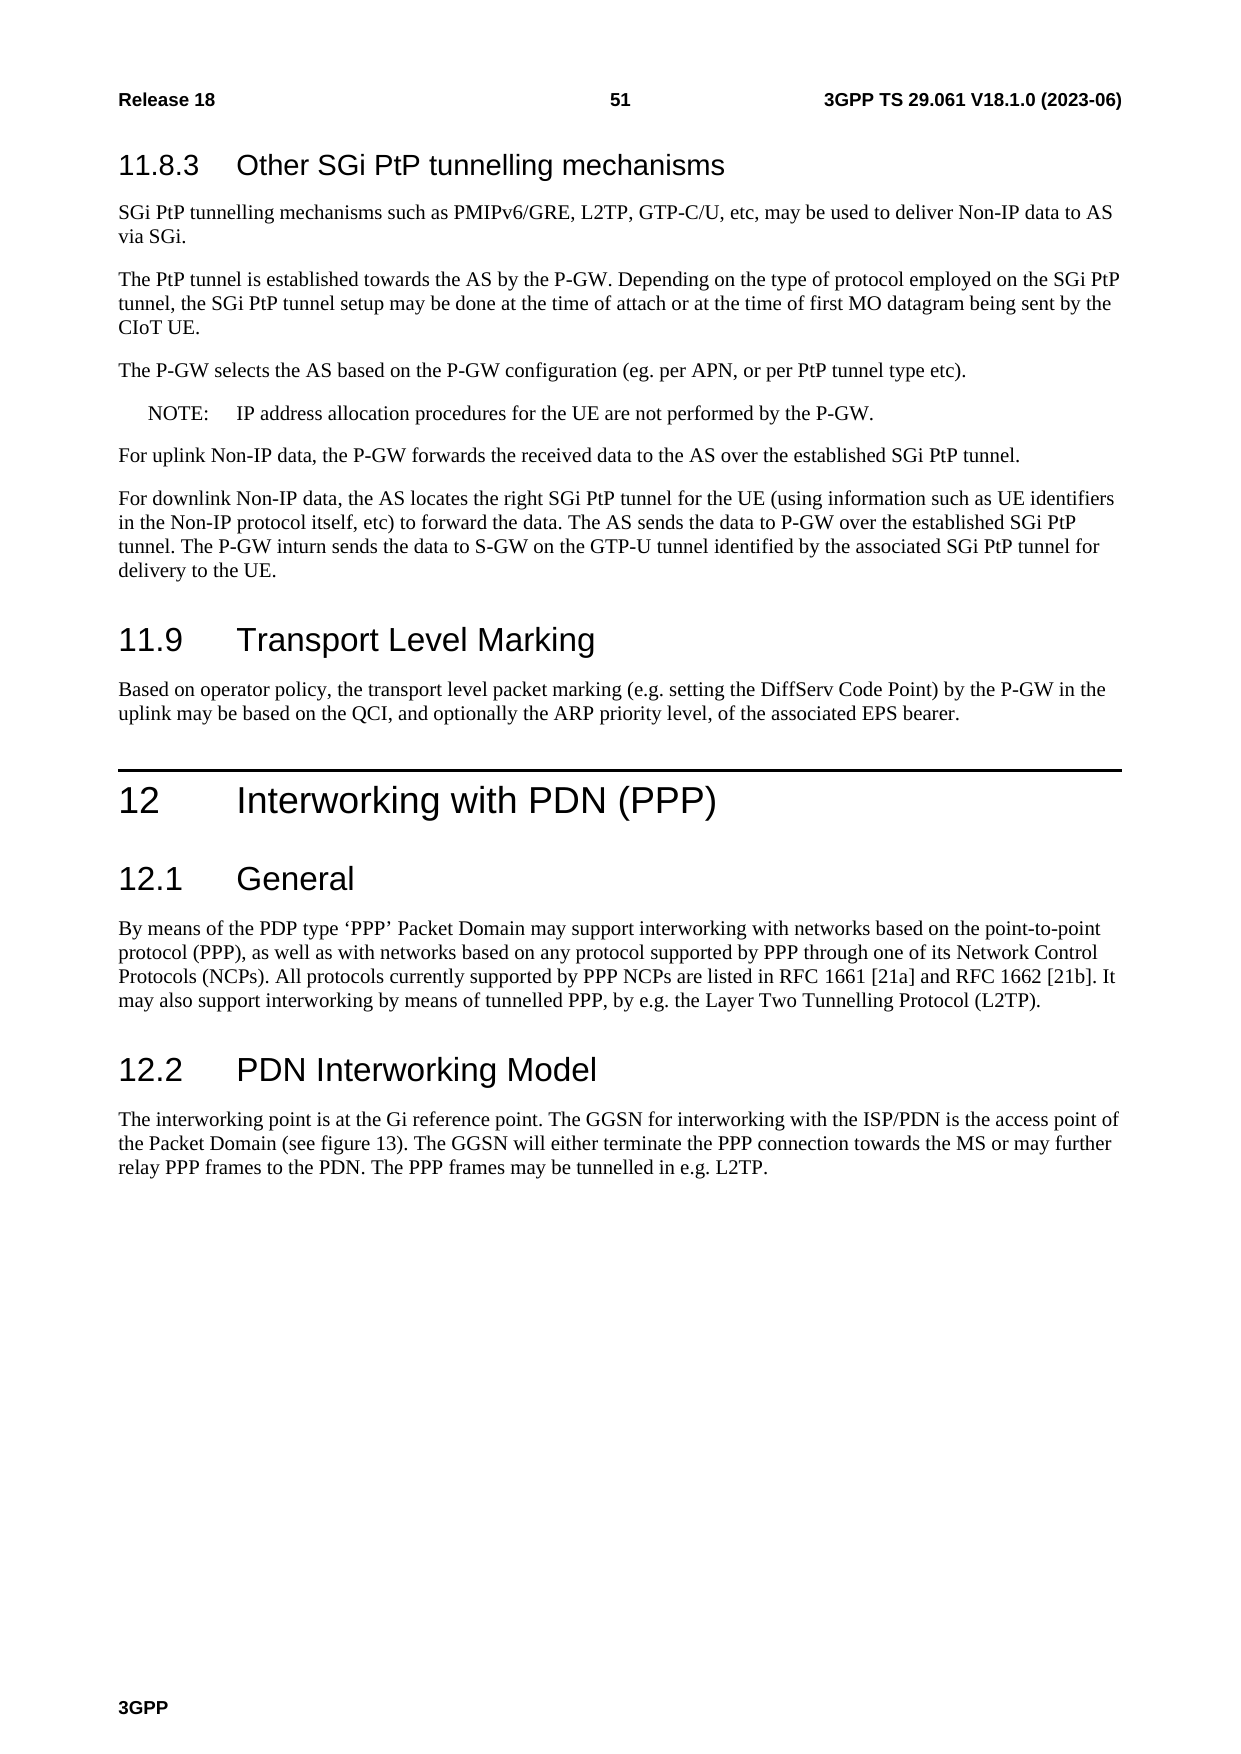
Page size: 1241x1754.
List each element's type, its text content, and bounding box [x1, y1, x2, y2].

text The interworking point is at the Gi reference point. The GGSN for interworking with the ISP/PDN is the access point of the Packet Domain (see figure 13). The GGSN will either terminate the PPP connection towards the MS or may further relay PPP frames to the PDN. The PPP frames may be tunnelled in e.g. L2TP. [118, 1107, 1122, 1179]
text The P-GW selects the AS based on the P-GW configuration (eg. per APN, or per PtP tunnel type etc). [118, 358, 1122, 382]
subtitle 12.1 General [118, 859, 1122, 897]
text NOTE: IP address allocation procedures for the UE are not performed by the P-GW. [148, 400, 1122, 424]
text For uplink Non-IP data, the P-GW forwards the received data to the AS over the established SGi PtP tunnel. [118, 443, 1122, 467]
text By means of the PDP type ‘PPP’ Packet Domain may support interworking with networks based on the point-to-point protocol (PPP), as well as with networks based on any protocol supported by PPP through one of its Network Control Protocols (NCPs). All protocols currently supported by PPP NCPs are listed in RFC 1661 [21a] and RFC 1662 [21b]. It may also support interworking by means of tunnelled PPP, by e.g. the Layer Two Tunnelling Protocol (L2TP). [118, 916, 1122, 1012]
subtitle 12 Interworking with PDN (PPP) [118, 772, 1122, 821]
subtitle 11.9 Transport Level Marking [118, 620, 1122, 658]
text The PtP tunnel is established towards the AS by the P-GW. Depending on the type of protocol employed on the SGi PtP tunnel, the SGi PtP tunnel setup may be done at the time of attach or at the time of first MO datagram being sent by the CIoT UE. [118, 267, 1122, 339]
subtitle 11.8.3 Other SGi PtP tunnelling mechanisms [118, 147, 1122, 181]
text SGi PtP tunnelling mechanisms such as PMIPv6/GRE, L2TP, GTP-C/U, etc, may be used to deliver Non-IP data to AS via SGi. [118, 200, 1122, 248]
subtitle 12.2 PDN Interworking Model [118, 1050, 1122, 1088]
text For downlink Non-IP data, the AS locates the right SGi PtP tunnel for the UE (using information such as UE identifiers in the Non-IP protocol itself, etc) to forward the data. The AS sends the data to P-GW over the established SGi PtP tunnel. The P-GW inturn sends the data to S-GW on the GTP-U tunnel identified by the associated SGi PtP tunnel for delivery to the UE. [118, 486, 1122, 582]
text Based on operator policy, the transport level packet marking (e.g. setting the DiffServ Code Point) by the P-GW in the uplink may be based on the QCI, and optionally the ARP priority level, of the associated EPS bearer. [118, 677, 1122, 725]
